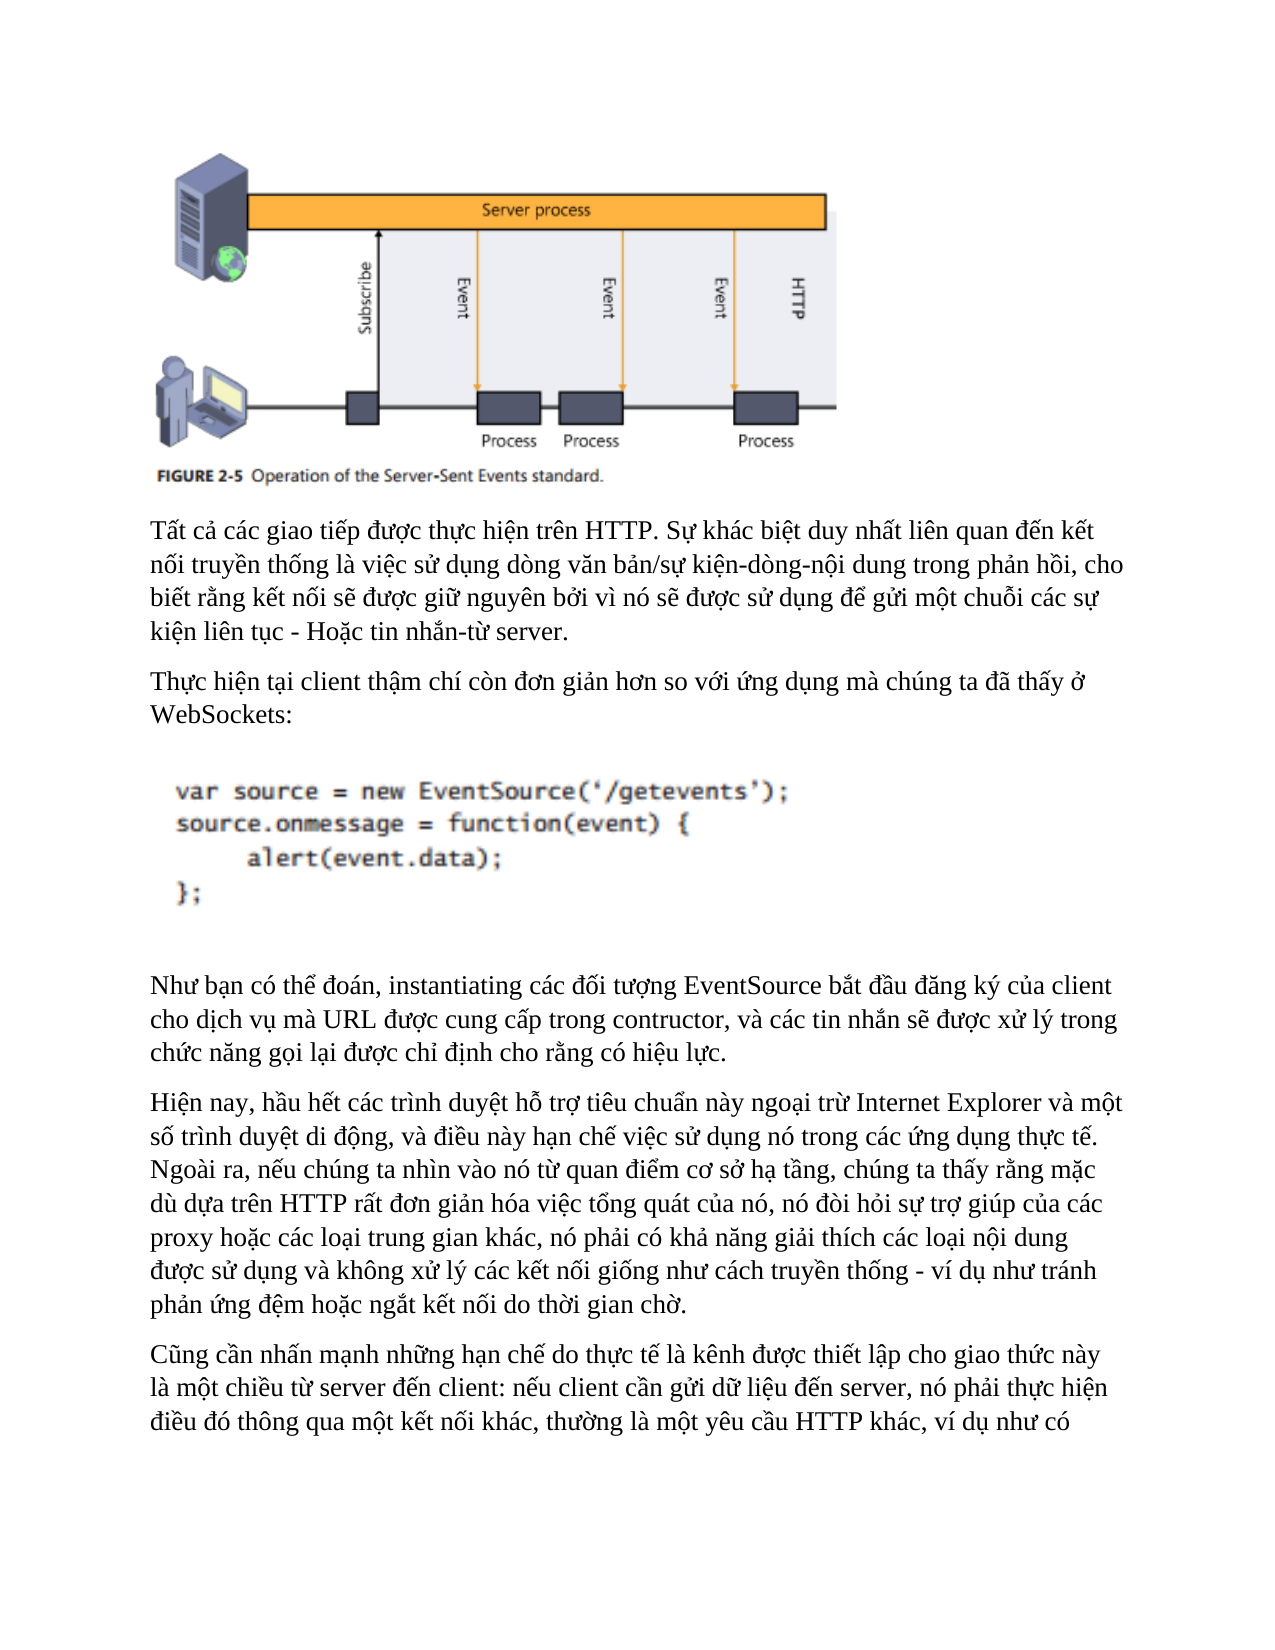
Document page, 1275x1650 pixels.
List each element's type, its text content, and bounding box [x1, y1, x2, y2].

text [150, 1338, 1125, 1436]
text Như bạn có thể đoán, instantiating các đối tượng EventSource bắt đầu đăng ký của client cho dịch vụ mà URL được cung cấp trong contructor, và các tin nhắn sẽ được xử lý trong chức năng gọi lại được chỉ định cho rằng có hiệu lực. [150, 969, 1125, 1067]
picture [150, 150, 854, 496]
text Thực hiện tại client thậm chí còn đơn giản hơn so với ứng dụng mà chúng ta đã thấy ở WebSockets: [150, 665, 1125, 730]
picture [150, 748, 832, 951]
text Hiện nay, hầu hết các trình duyệt hỗ trợ tiêu chuẩn này ngoại trừ Internet Explorer và một số trình duyệt di động, và điều này hạn chế việc sử dụng nó trong các ứng dụng thực tế. Ngoài ra, nếu chúng ta nhìn vào nó từ quan điểm cơ sở hạ tầng, chúng ta thấy rằng mặc dù dựa trên HTTP rất đơn giản hóa việc tổng quát của nó, nó đòi hỏi sự trợ giúp của các proxy hoặc các loại trung gian khác, nó phải có khả năng giải thích các loại nội dung được sử dụng và không xử lý các kết nối giống như cách truyền thống - ví dụ như tránh phản ứng đệm hoặc ngắt kết nối do thời gian chờ. [150, 1087, 1125, 1319]
text Tất cả các giao tiếp được thực hiện trên HTTP. Sự khác biệt duy nhất liên quan đến kết nối truyền thống là việc sử dụng dòng văn bản/sự kiện-dòng-nội dung trong phản hồi, cho biết rằng kết nối sẽ được giữ nguyên bởi vì nó sẽ được sử dụng để gửi một chuỗi các sự kiện liên tục - Hoặc tin nhắn-từ server. [150, 514, 1125, 646]
